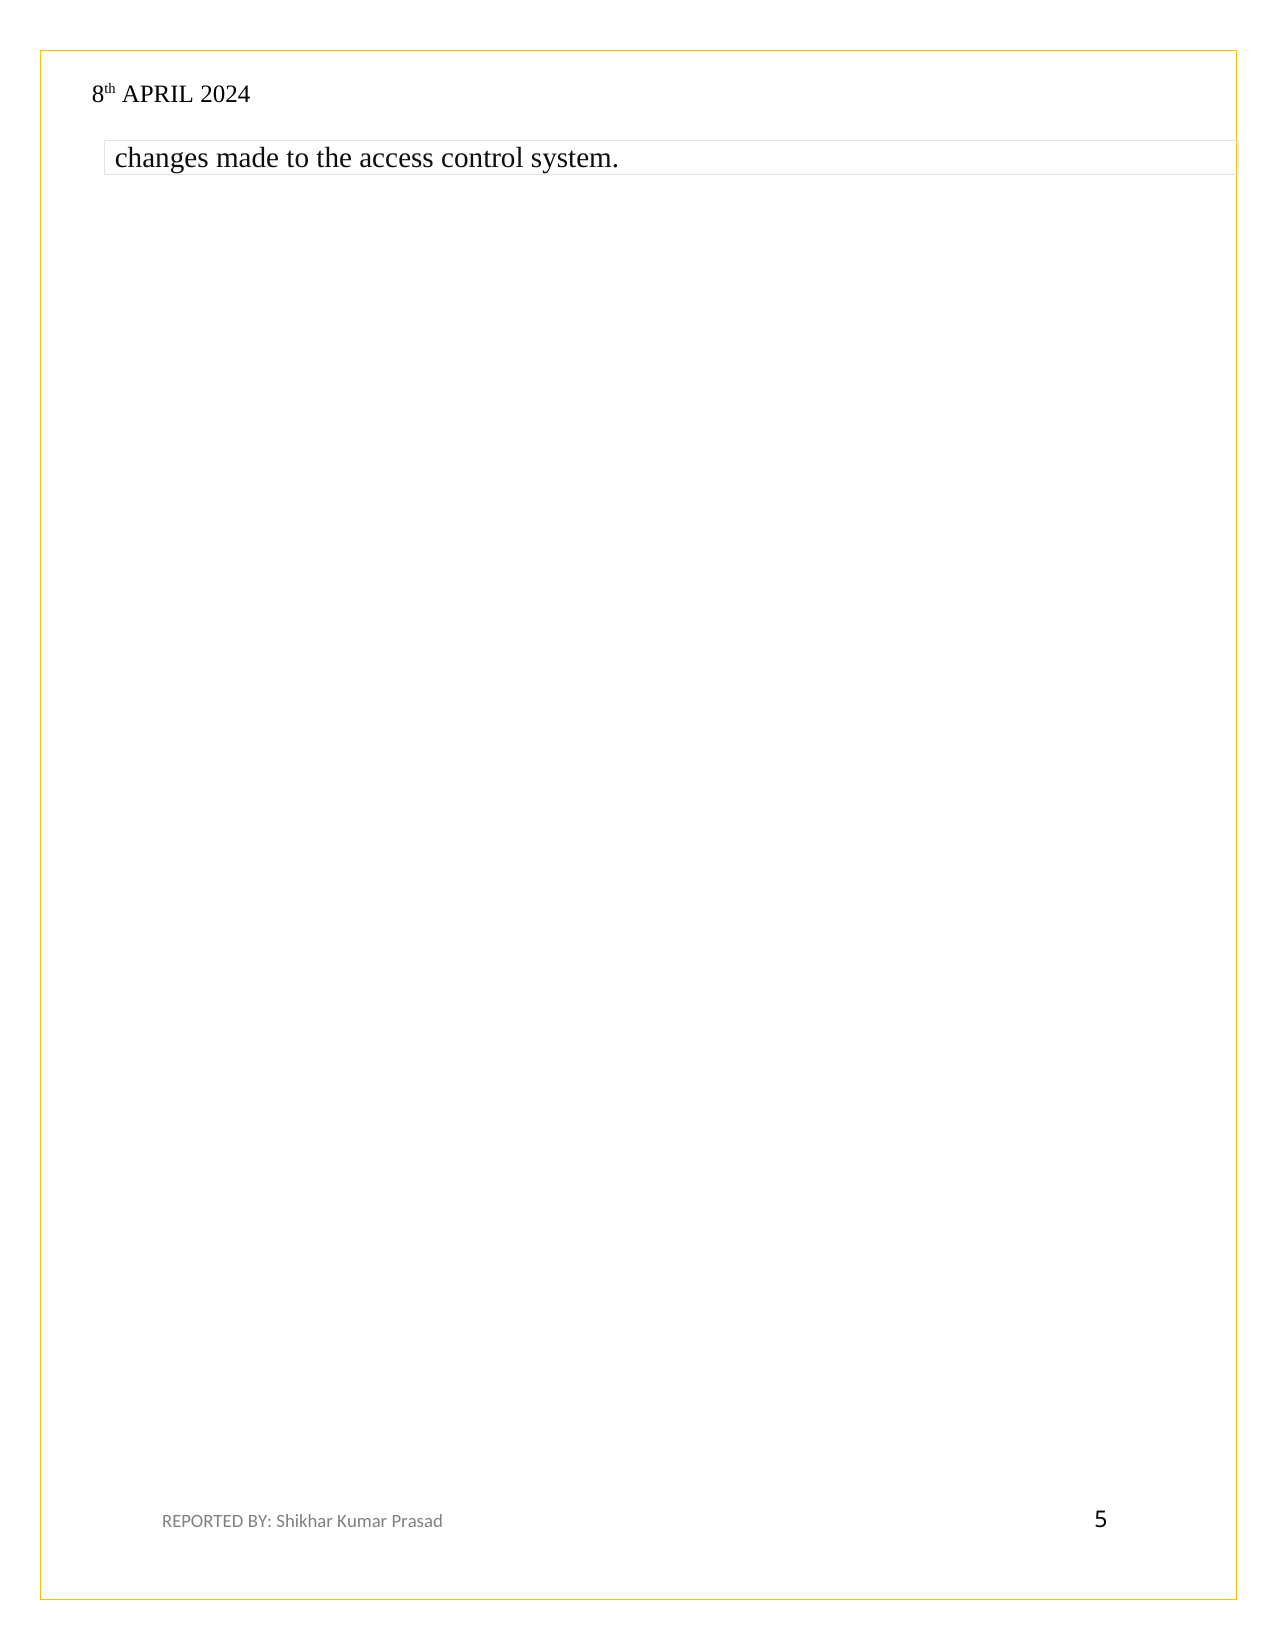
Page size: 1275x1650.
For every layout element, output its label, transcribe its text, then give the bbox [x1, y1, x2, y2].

text changes made to the access control system. [105, 141, 1236, 174]
